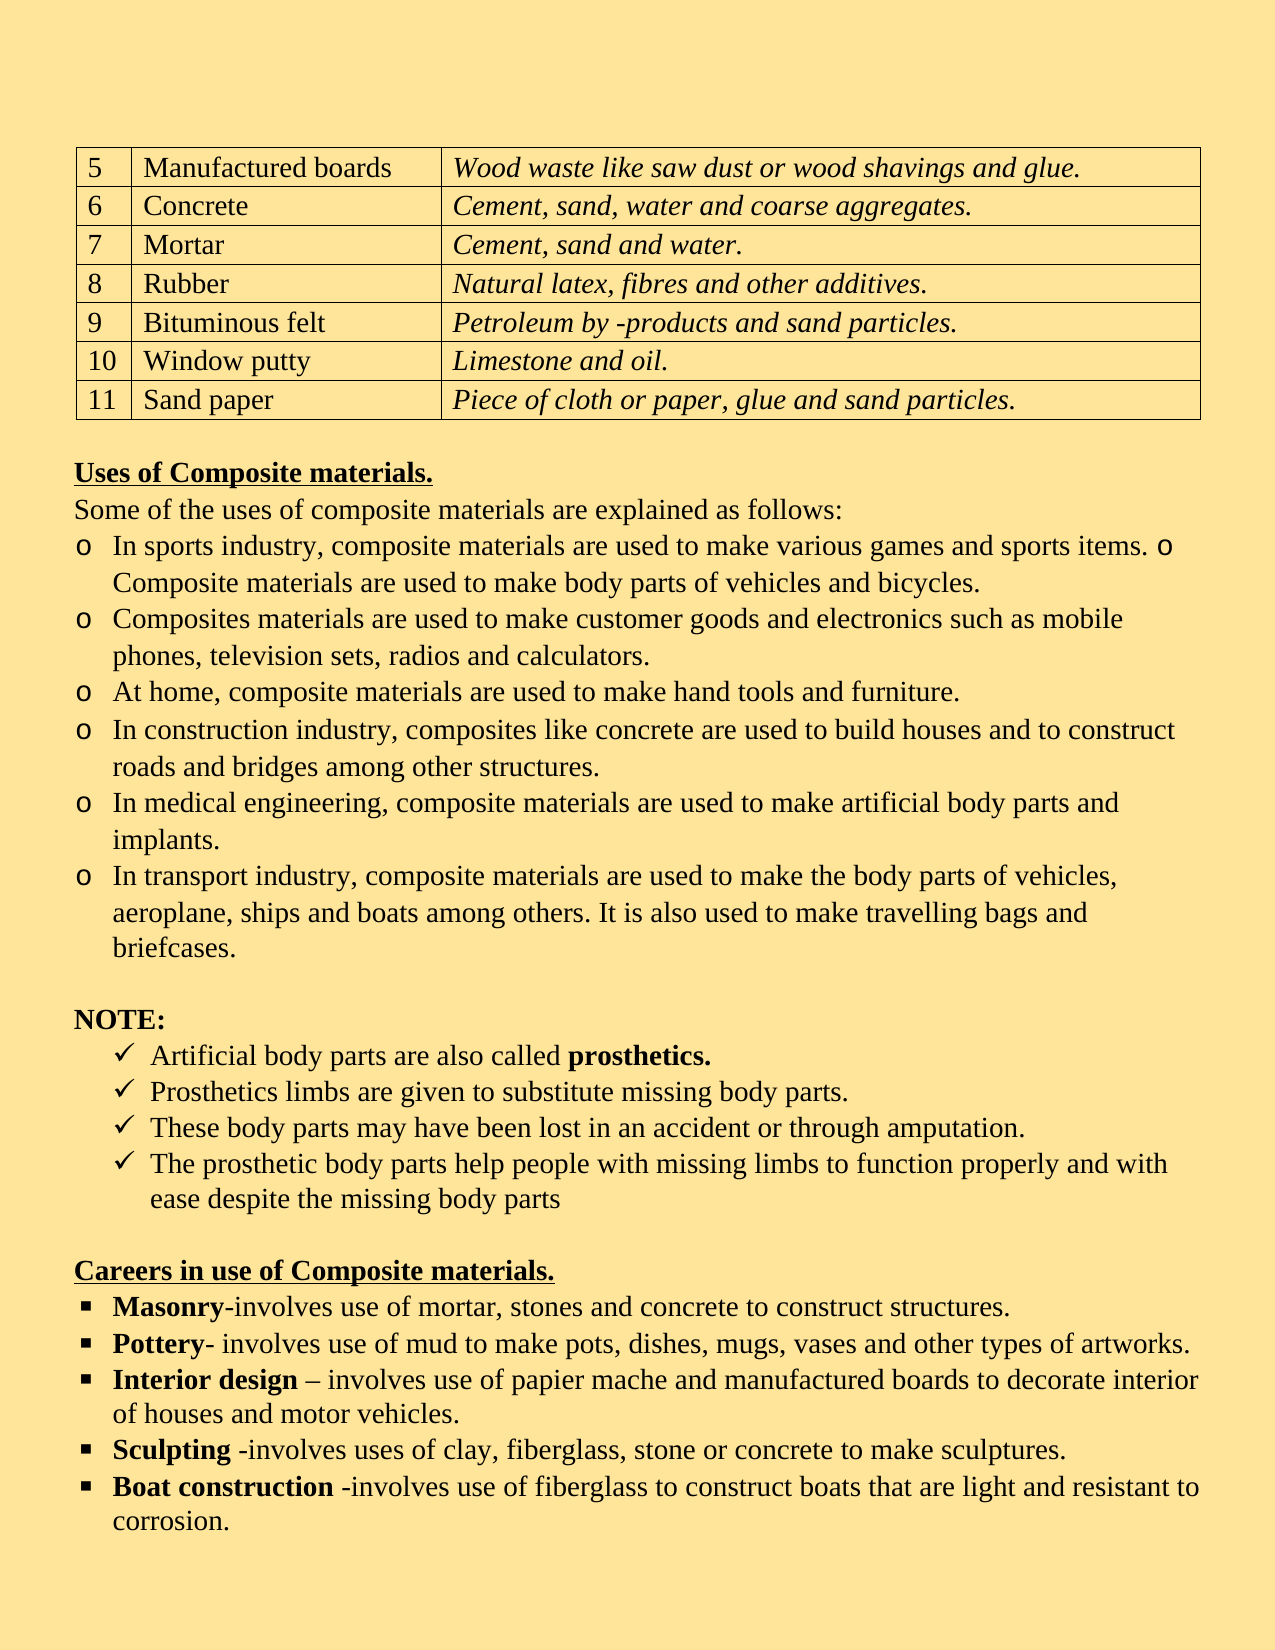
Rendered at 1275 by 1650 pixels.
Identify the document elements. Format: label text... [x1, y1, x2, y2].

table_cell Natural latex, fibres and other additives. [442, 265, 1200, 302]
table_cell 6 [77, 187, 131, 225]
list Masonry-involves use of mortar, stones and concrete to construct structures. [75, 1289, 1217, 1323]
table_cell 9 [77, 303, 131, 341]
list In construction industry, composites like concrete are used to build houses and to construct roads and bridges among other structures. [75, 712, 1217, 783]
list In transport industry, composite materials are used to make the body parts of vehicles, aeroplane, ships and boats among others. It is also used to make travelling bags and briefcases. [75, 858, 1217, 963]
text NOTE: [73, 1002, 1218, 1036]
table_cell 11 [77, 381, 131, 418]
list These body parts may have been lost in an accident or through amputation. [112, 1111, 1217, 1144]
table_cell Cement, sand, water and coarse aggregates. [442, 187, 1200, 225]
list Sculpting -involves uses of clay, fiberglass, stone or concrete to make sculptures. [75, 1432, 1217, 1466]
list Interior design – involves use of papier mache and manufactured boards to decorate interior of houses and motor vehicles. [75, 1362, 1217, 1430]
text Some of the uses of composite materials are explained as follows: [73, 492, 1217, 525]
table_cell Sand paper [132, 381, 441, 418]
list Boat construction -involves use of fiberglass to construct boats that are light and resistant to corrosion. [75, 1469, 1217, 1537]
table_cell Bituminous felt [132, 303, 441, 341]
table_cell 5 [77, 148, 131, 186]
list Pottery- involves use of mud to make pots, dishes, mugs, vases and other types of artworks. [75, 1326, 1217, 1359]
table_cell Mortar [132, 226, 441, 263]
list In sports industry, composite materials are used to make various games and sports items. o Composite materials are used to make body parts of vehicles and bicycles. [75, 528, 1217, 598]
table_cell Limestone and oil. [442, 342, 1200, 380]
table_cell Concrete [132, 187, 441, 225]
table_cell Cement, sand and water. [442, 226, 1200, 263]
table_cell Wood waste like saw dust or wood shavings and glue. [442, 148, 1200, 186]
table_cell 8 [77, 265, 131, 302]
list Prosthetics limbs are given to substitute missing body parts. [112, 1074, 1217, 1108]
list At home, composite materials are used to make hand tools and furniture. [75, 674, 1217, 710]
list The prosthetic body parts help people with missing limbs to function properly and with ease despite the missing body parts [112, 1147, 1217, 1215]
list Artificial body parts are also called prosthetics. [112, 1038, 1217, 1072]
list Composites materials are used to make customer goods and electronics such as mobile phones, television sets, radios and calculators. [75, 601, 1217, 671]
list In medical engineering, composite materials are used to make artificial body parts and implants. [75, 786, 1217, 856]
table_cell Window putty [132, 342, 441, 380]
table_cell Piece of cloth or paper, glue and sand particles. [442, 381, 1200, 418]
table_cell Manufactured boards [132, 148, 441, 186]
table_cell Rubber [132, 265, 441, 302]
text Uses of Composite materials. [73, 456, 1218, 489]
text Careers in use of Composite materials. [73, 1253, 1218, 1287]
table_cell Petroleum by -products and sand particles. [442, 303, 1200, 341]
table_cell 7 [77, 226, 131, 263]
table_cell 10 [77, 342, 131, 380]
